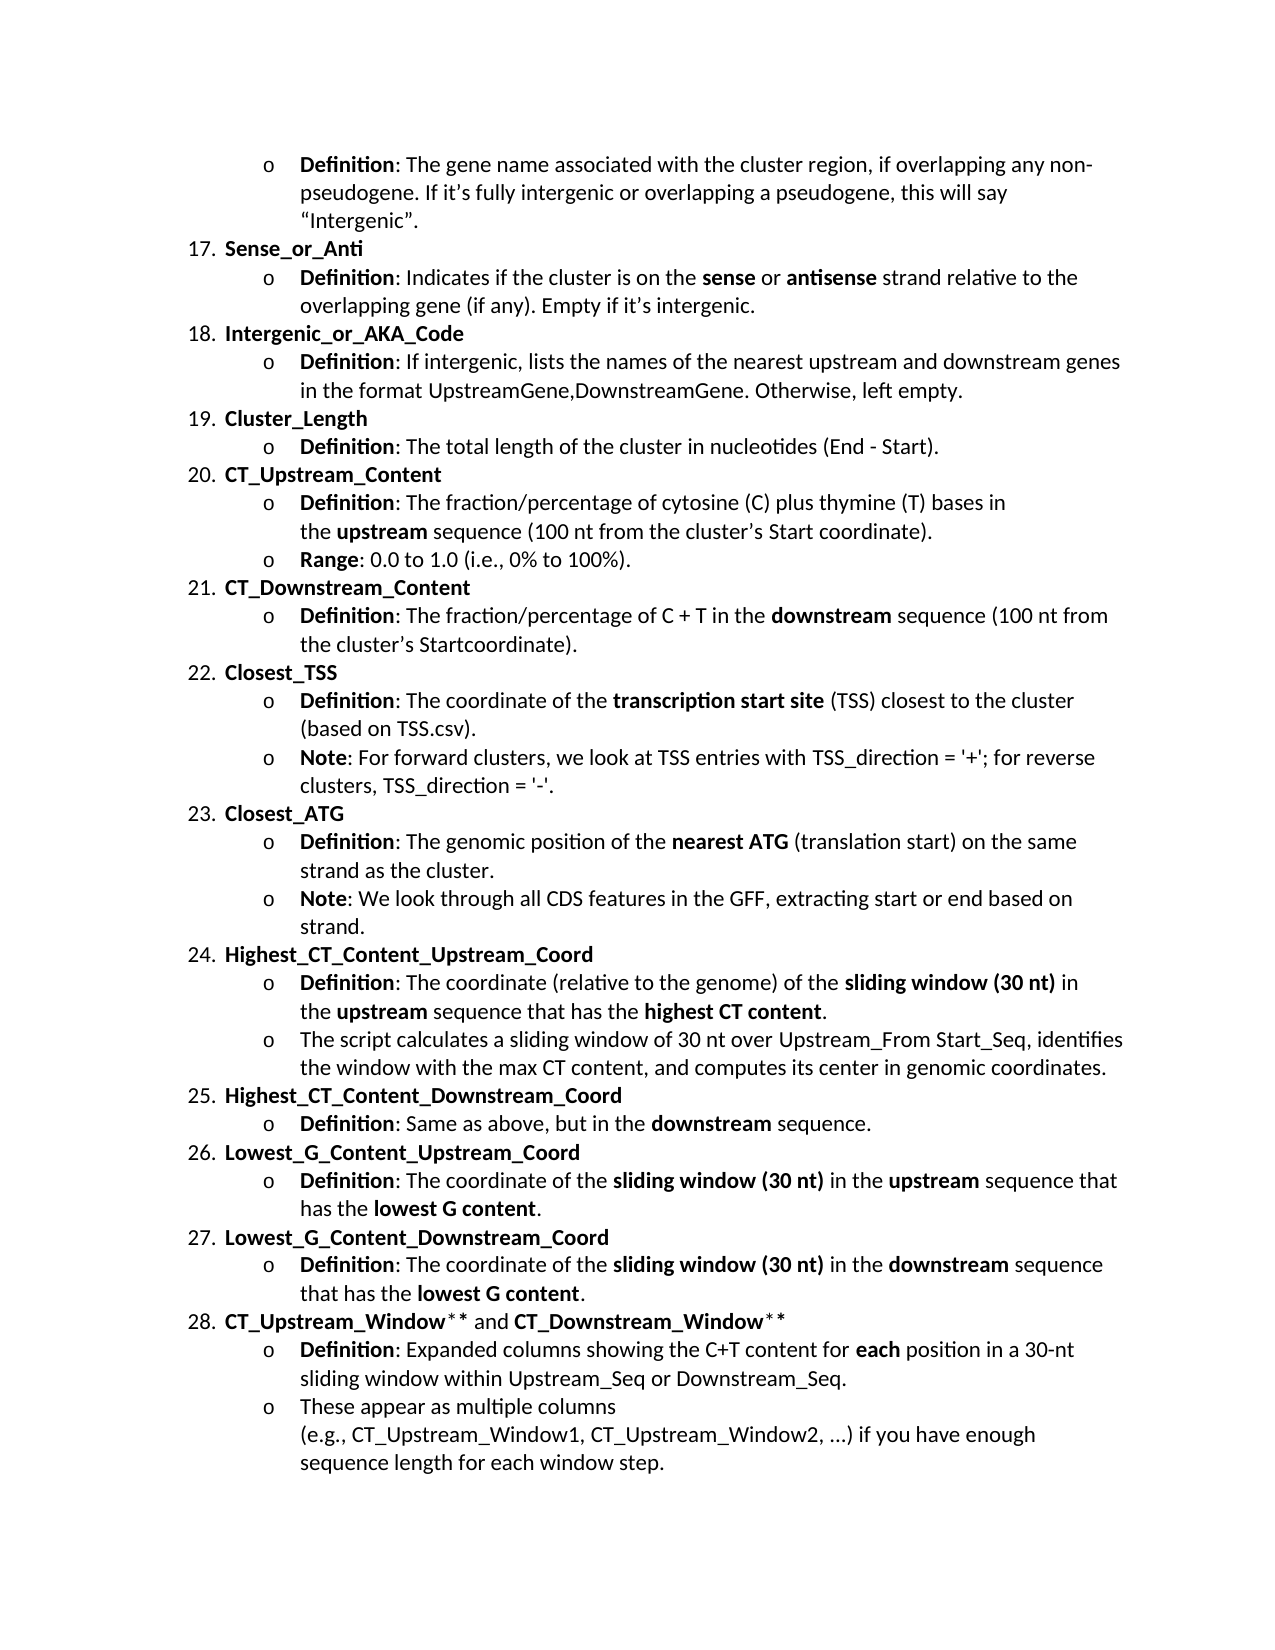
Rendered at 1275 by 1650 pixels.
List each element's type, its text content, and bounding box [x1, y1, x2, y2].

list Lowest_G_Content_Downstream_Coord [187, 1223, 1125, 1251]
list Highest_CT_Content_Upstream_Coord [187, 940, 1125, 968]
list Intergenic_or_AKA_Code [187, 319, 1125, 347]
list Note: We look through all CDS features in the GFF, extracting start or end based on strand. [262, 884, 1125, 940]
list Note: For forward clusters, we look at TSS entries with TSS_direction = '+'; for reverse clusters, TSS_direction = '-'. [262, 743, 1125, 799]
list Definition: Indicates if the cluster is on the sense or antisense strand relative to the overlapping gene (if any). Empty if it’s intergenic. [262, 263, 1125, 319]
list Definition: The gene name associated with the cluster region, if overlapping any non-pseudogene. If it’s fully intergenic or overlapping a pseudogene, this will say “Intergenic”. [262, 150, 1125, 234]
list Definition: The coordinate of the transcription start site (TSS) closest to the cluster (based on TSS.csv). [262, 686, 1125, 743]
list Definition: Expanded columns showing the C+T content for each position in a 30-nt sliding window within Upstream_Seq or Downstream_Seq. [262, 1335, 1125, 1392]
list Lowest_G_Content_Upstream_Coord [187, 1138, 1125, 1166]
list The script calculates a sliding window of 30 nt over Upstream_From Start_Seq, identifies the window with the max CT content, and computes its center in genomic coordinates. [262, 1025, 1125, 1081]
list CT_Upstream_Content [187, 460, 1125, 488]
list CT_Upstream_Window** and CT_Downstream_Window** [187, 1307, 1125, 1335]
list Range: 0.0 to 1.0 (i.e., 0% to 100%). [262, 545, 1125, 573]
list CT_Downstream_Content [187, 573, 1125, 601]
list Closest_TSS [187, 658, 1125, 686]
list Closest_ATG [187, 799, 1125, 827]
list Sense_or_Anti [187, 234, 1125, 263]
list Definition: The coordinate of the sliding window (30 nt) in the upstream sequence that has the lowest G content. [262, 1166, 1125, 1223]
list These appear as multiple columns (e.g., CT_Upstream_Window1, CT_Upstream_Window2, ...) if you have enough sequence length for each window step. [262, 1392, 1125, 1476]
list Definition: The total length of the cluster in nucleotides (End - Start). [262, 432, 1125, 460]
list Definition: The genomic position of the nearest ATG (translation start) on the same strand as the cluster. [262, 827, 1125, 884]
list Definition: If intergenic, lists the names of the nearest upstream and downstream genes in the format UpstreamGene,DownstreamGene. Otherwise, left empty. [262, 347, 1125, 404]
list Definition: The coordinate of the sliding window (30 nt) in the downstream sequence that has the lowest G content. [262, 1251, 1125, 1307]
list Definition: The fraction/percentage of cytosine (C) plus thymine (T) bases in the upstream sequence (100 nt from the cluster’s Start coordinate). [262, 488, 1125, 545]
list Cluster_Length [187, 404, 1125, 432]
list Definition: The coordinate (relative to the genome) of the sliding window (30 nt) in the upstream sequence that has the highest CT content. [262, 968, 1125, 1025]
list Definition: Same as above, but in the downstream sequence. [262, 1109, 1125, 1138]
list Definition: The fraction/percentage of C + T in the downstream sequence (100 nt from the cluster’s Startcoordinate). [262, 601, 1125, 658]
list Highest_CT_Content_Downstream_Coord [187, 1081, 1125, 1109]
